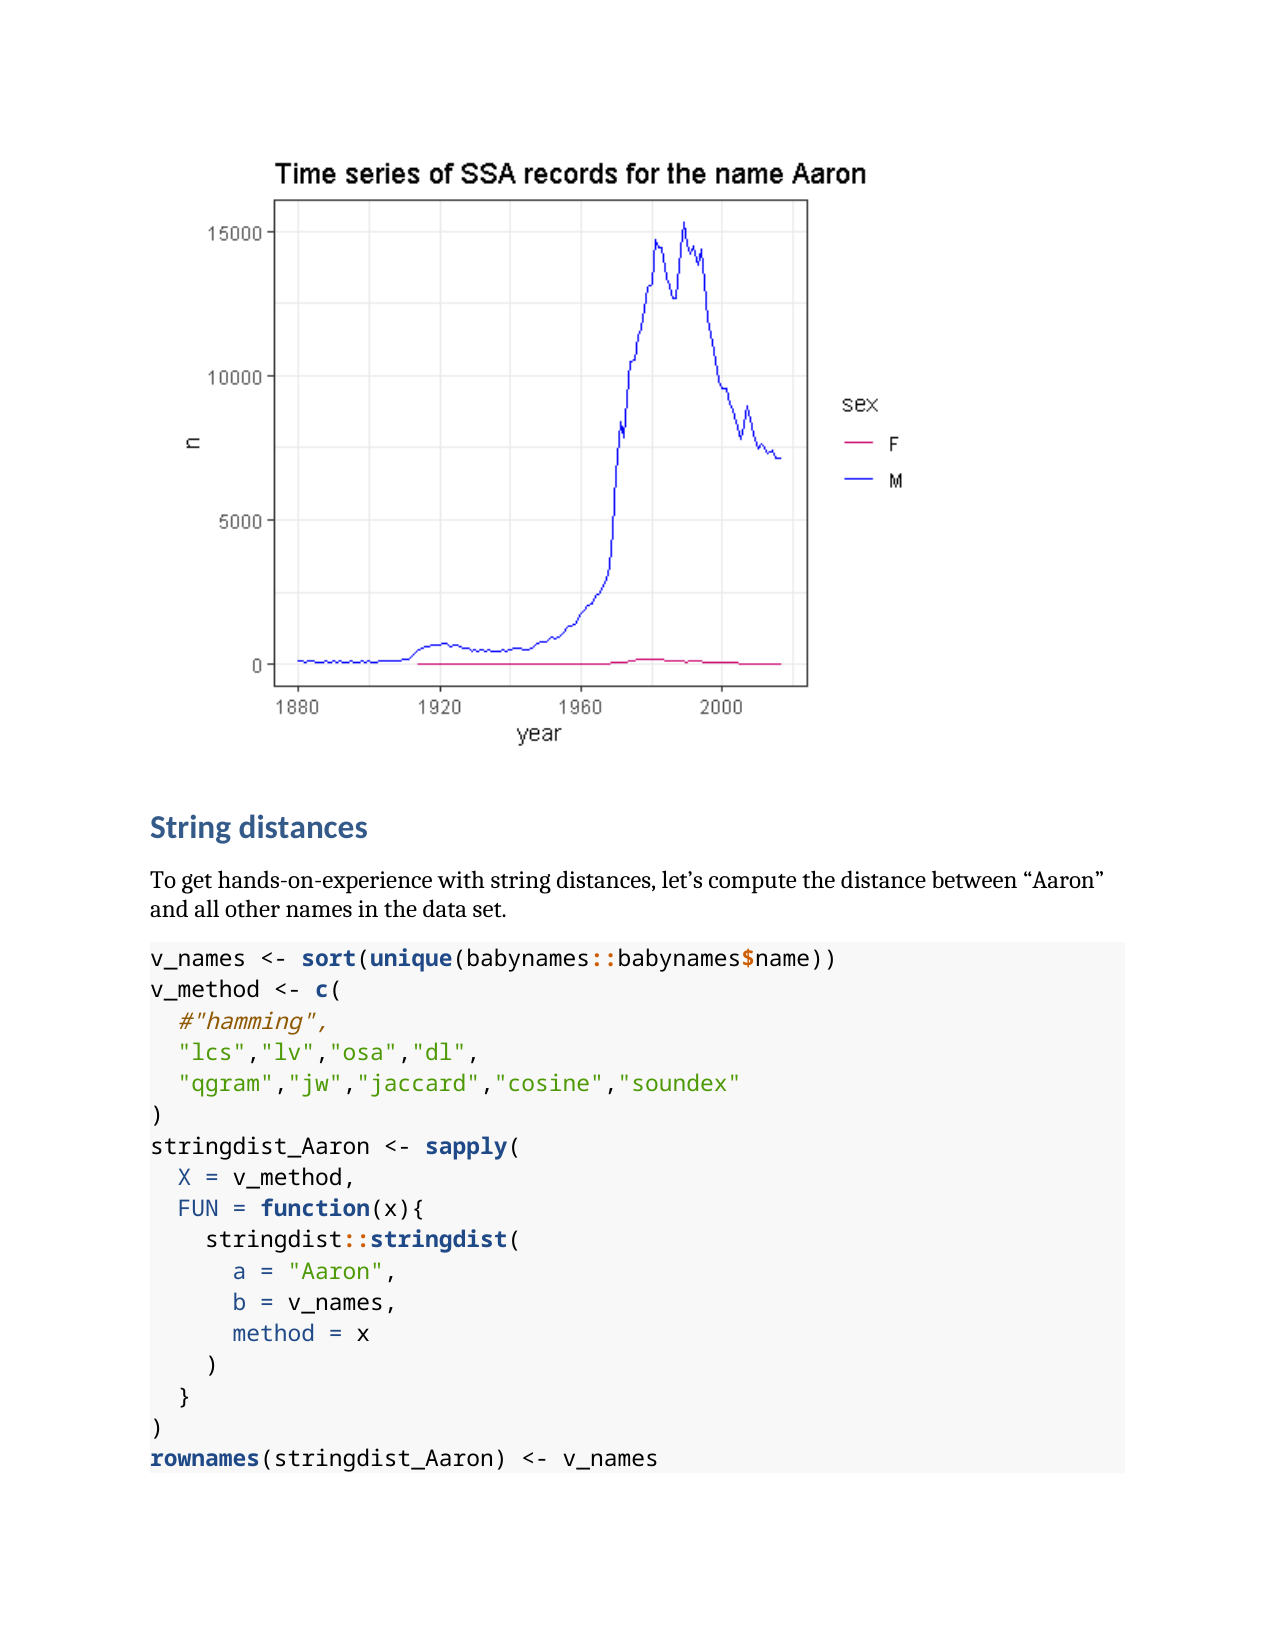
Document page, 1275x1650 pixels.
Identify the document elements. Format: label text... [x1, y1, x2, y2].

picture [168, 150, 927, 757]
text To get hands-on-experience with string distances, let’s compute the distance between “Aaron” and all other names in the data set. [150, 866, 1125, 923]
subtitle String distances [150, 806, 1125, 847]
